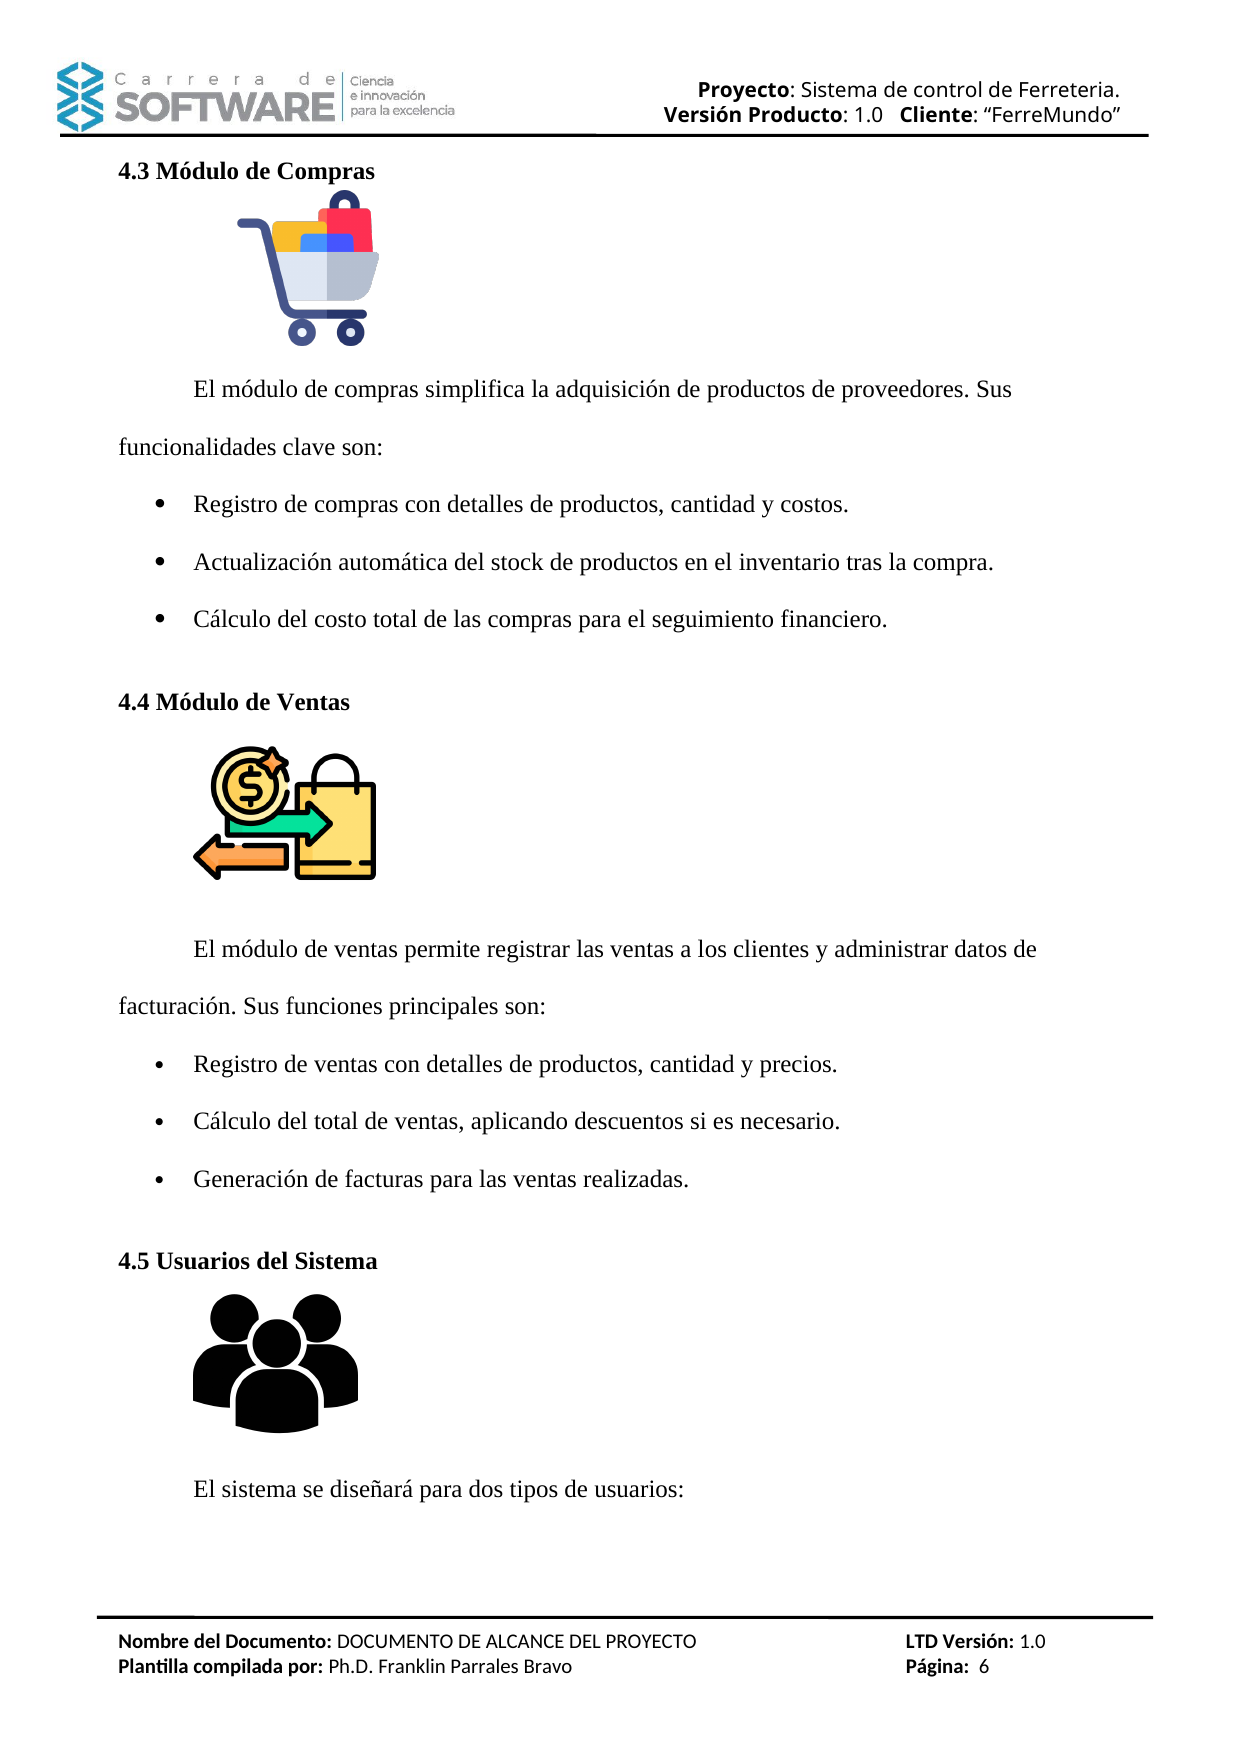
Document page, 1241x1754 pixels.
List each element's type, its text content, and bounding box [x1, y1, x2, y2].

subtitle Usuarios del Sistema [118, 1246, 1122, 1275]
list Generación de facturas para las ventas realizadas. [156, 1164, 1122, 1192]
subtitle Módulo de Ventas [118, 687, 1122, 716]
list Registro de compras con detalles de productos, cantidad y costos. [156, 489, 1122, 518]
picture [193, 721, 376, 905]
picture [46, 46, 461, 154]
picture [193, 1281, 358, 1446]
text El módulo de ventas permite registrar las ventas a los clientes y administrar datos de facturación. Sus funciones principales son: [118, 934, 1122, 1020]
text El módulo de compras simplifica la adquisición de productos de proveedores. Sus funcionalidades clave son: [118, 374, 1122, 461]
list Cálculo del costo total de las compras para el seguimiento financiero. [156, 604, 1122, 633]
picture [230, 190, 386, 346]
list Registro de ventas con detalles de productos, cantidad y precios. [156, 1049, 1122, 1077]
list Cálculo del total de ventas, aplicando descuentos si es necesario. [156, 1106, 1122, 1135]
text El sistema se diseñará para dos tipos de usuarios: [118, 1474, 1122, 1503]
subtitle Módulo de Compras [118, 156, 1122, 185]
list Actualización automática del stock de productos en el inventario tras la compra. [156, 547, 1122, 576]
